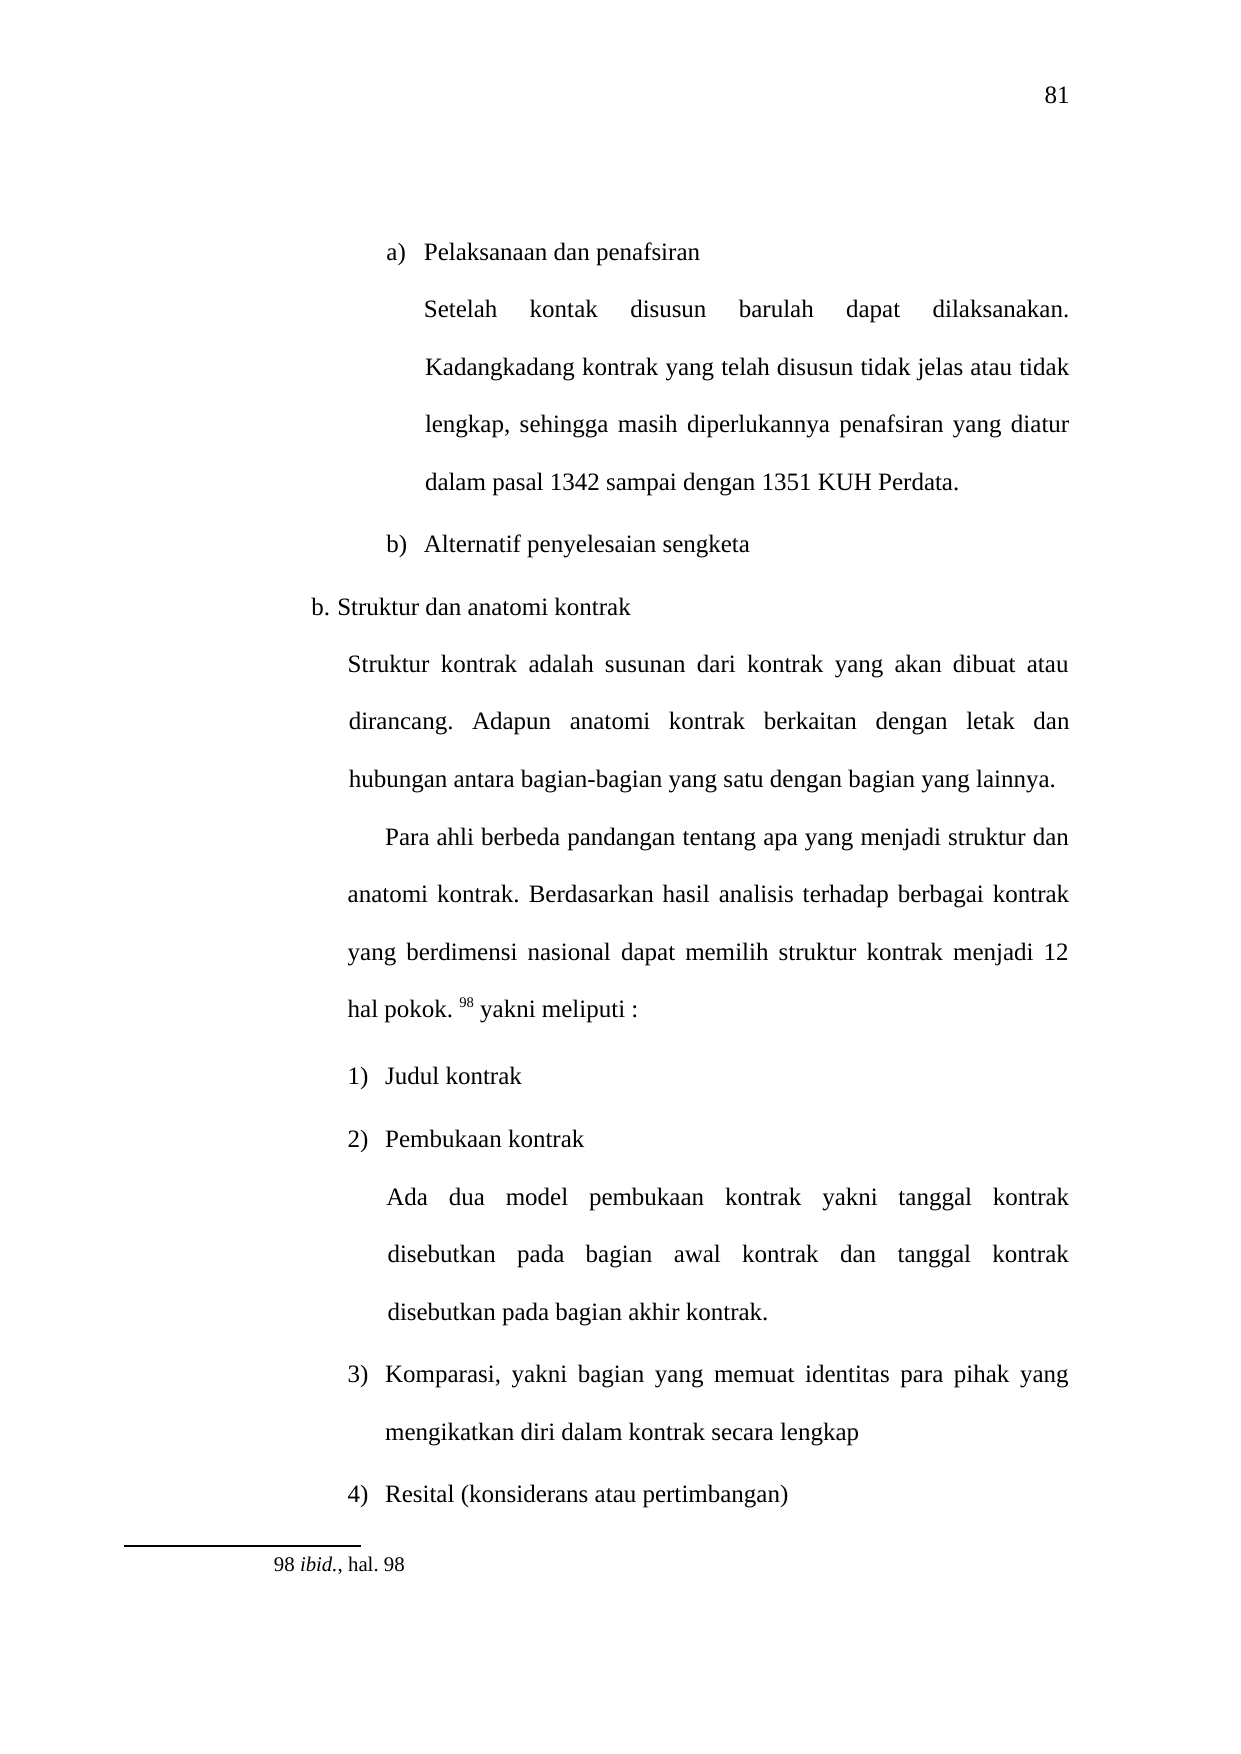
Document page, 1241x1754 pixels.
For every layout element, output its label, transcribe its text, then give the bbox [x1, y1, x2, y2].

list Pelaksanaan dan penafsiran [386, 237, 1069, 266]
list Pembukaan kontrak [347, 1124, 1069, 1152]
list Judul kontrak [347, 1061, 1069, 1090]
text b. Struktur dan anatomi kontrak [311, 592, 1069, 620]
text Ada dua model pembukaan kontrak yakni tanggal kontrak disebutkan pada bagian awal kontrak dan tanggal kontrak disebutkan pada bagian akhir kontrak. [386, 1182, 1069, 1326]
text Para ahli berbeda pandangan tentang apa yang menjadi struktur dan anatomi kontrak. Berdasarkan hasil analisis terhadap berbagai kontrak yang berdimensi nasional dapat memilih struktur kontrak menjadi 12 hal pokok. yakni meliputi : [347, 822, 1069, 1023]
text Setelah kontak disusun barulah dapat dilaksanakan. Kadangkadang kontrak yang telah disusun tidak jelas atau tidak lengkap, sehingga masih diperlukannya penafsiran yang diatur dalam pasal 1342 sampai dengan 1351 KUH Perdata. [424, 294, 1069, 496]
list Alternatif penyelesaian sengketa [386, 529, 1069, 558]
list Resital (konsiderans atau pertimbangan) [347, 1479, 1069, 1507]
list Komparasi, yakni bagian yang memuat identitas para pihak yang mengikatkan diri dalam kontrak secara lengkap [347, 1359, 1069, 1445]
text Struktur kontrak adalah susunan dari kontrak yang akan dibuat atau dirancang. Adapun anatomi kontrak berkaitan dengan letak dan hubungan antara bagian-bagian yang satu dengan bagian yang lainnya. [347, 649, 1069, 793]
